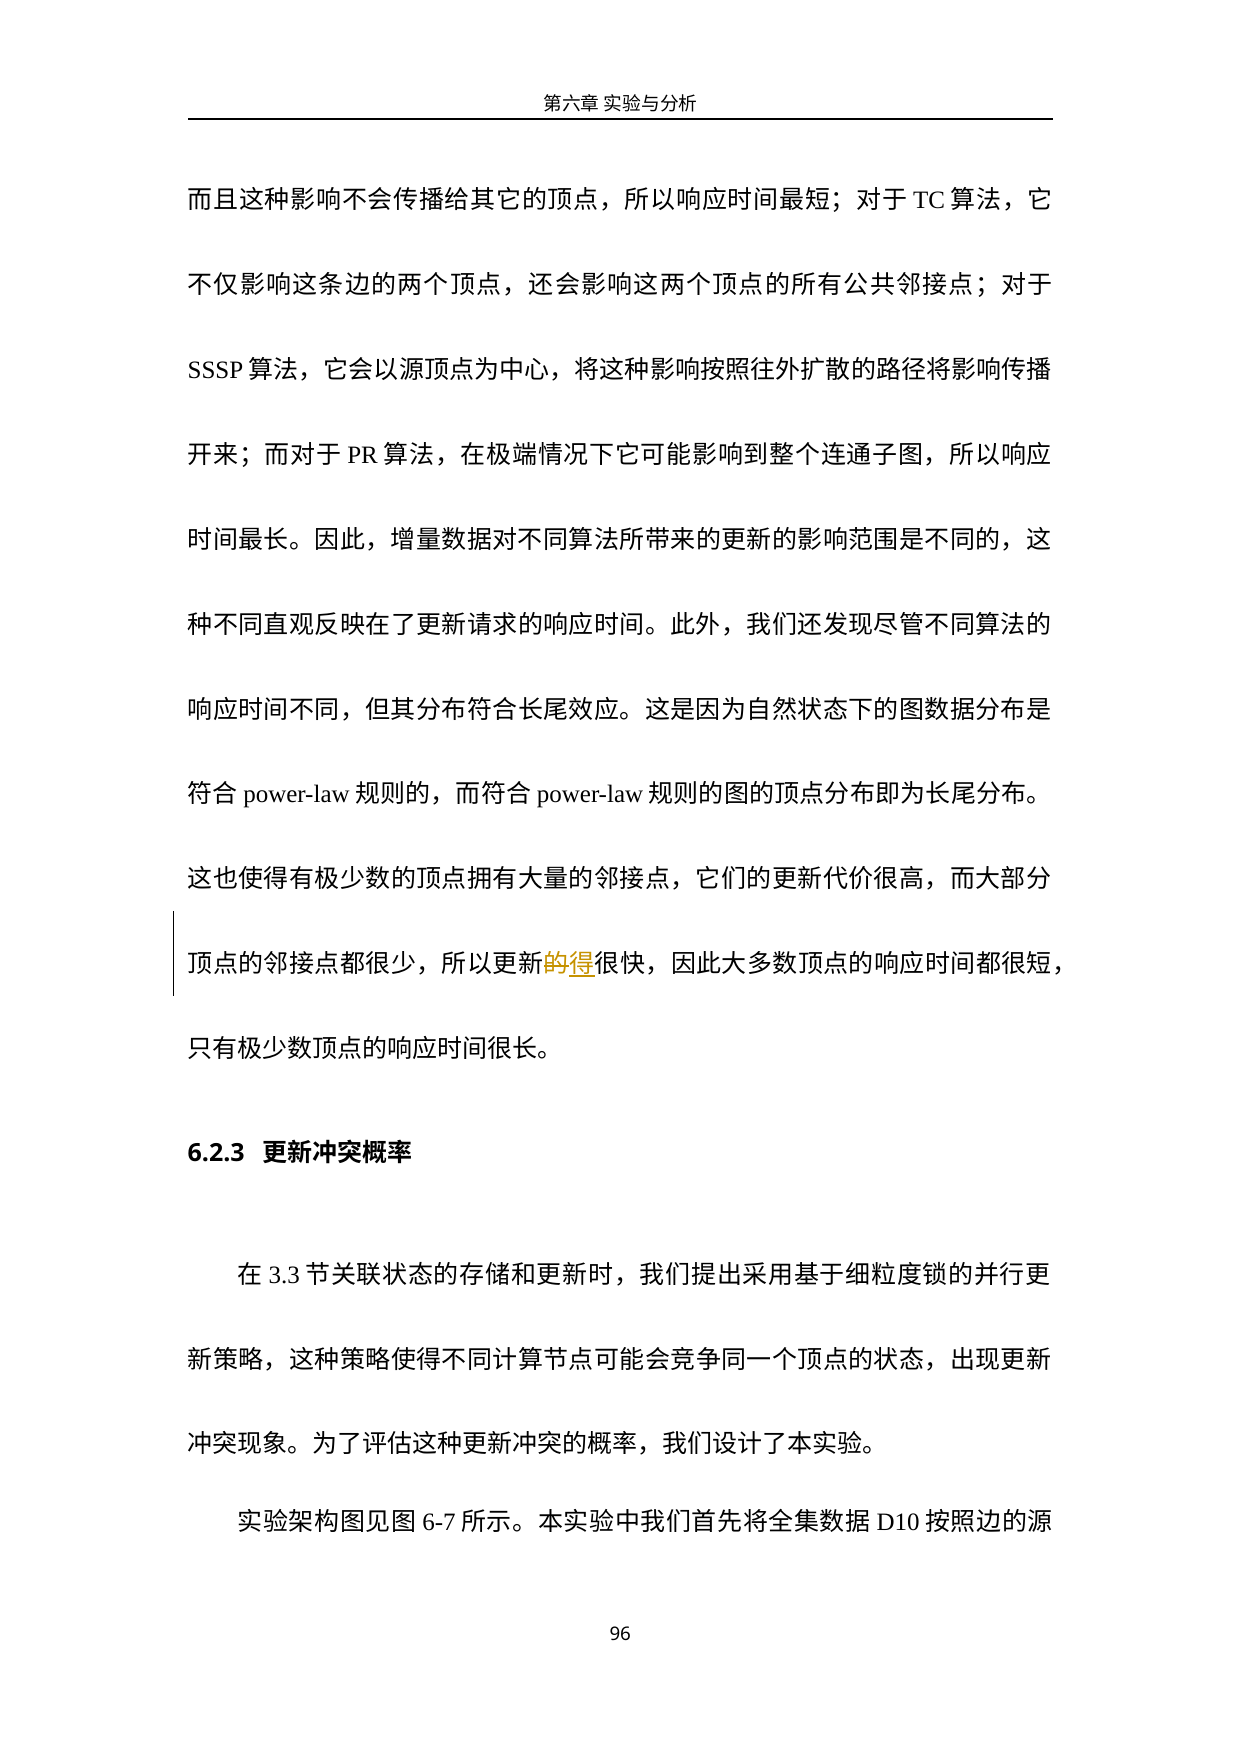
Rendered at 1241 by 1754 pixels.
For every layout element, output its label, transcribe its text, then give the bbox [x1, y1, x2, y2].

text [187, 1485, 1053, 1553]
subtitle 更新冲突概率 [187, 1117, 1053, 1185]
text 在3.3节关联状态的存储和更新时，我们提出采用基于细粒度锁的并行更新策略，这种策略使得不同计算节点可能会竞争同一个顶点的状态，出现更新冲突现象。为了评估这种更新冲突的概率，我们设计了本实验。 [187, 1238, 1053, 1476]
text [187, 164, 1053, 1081]
